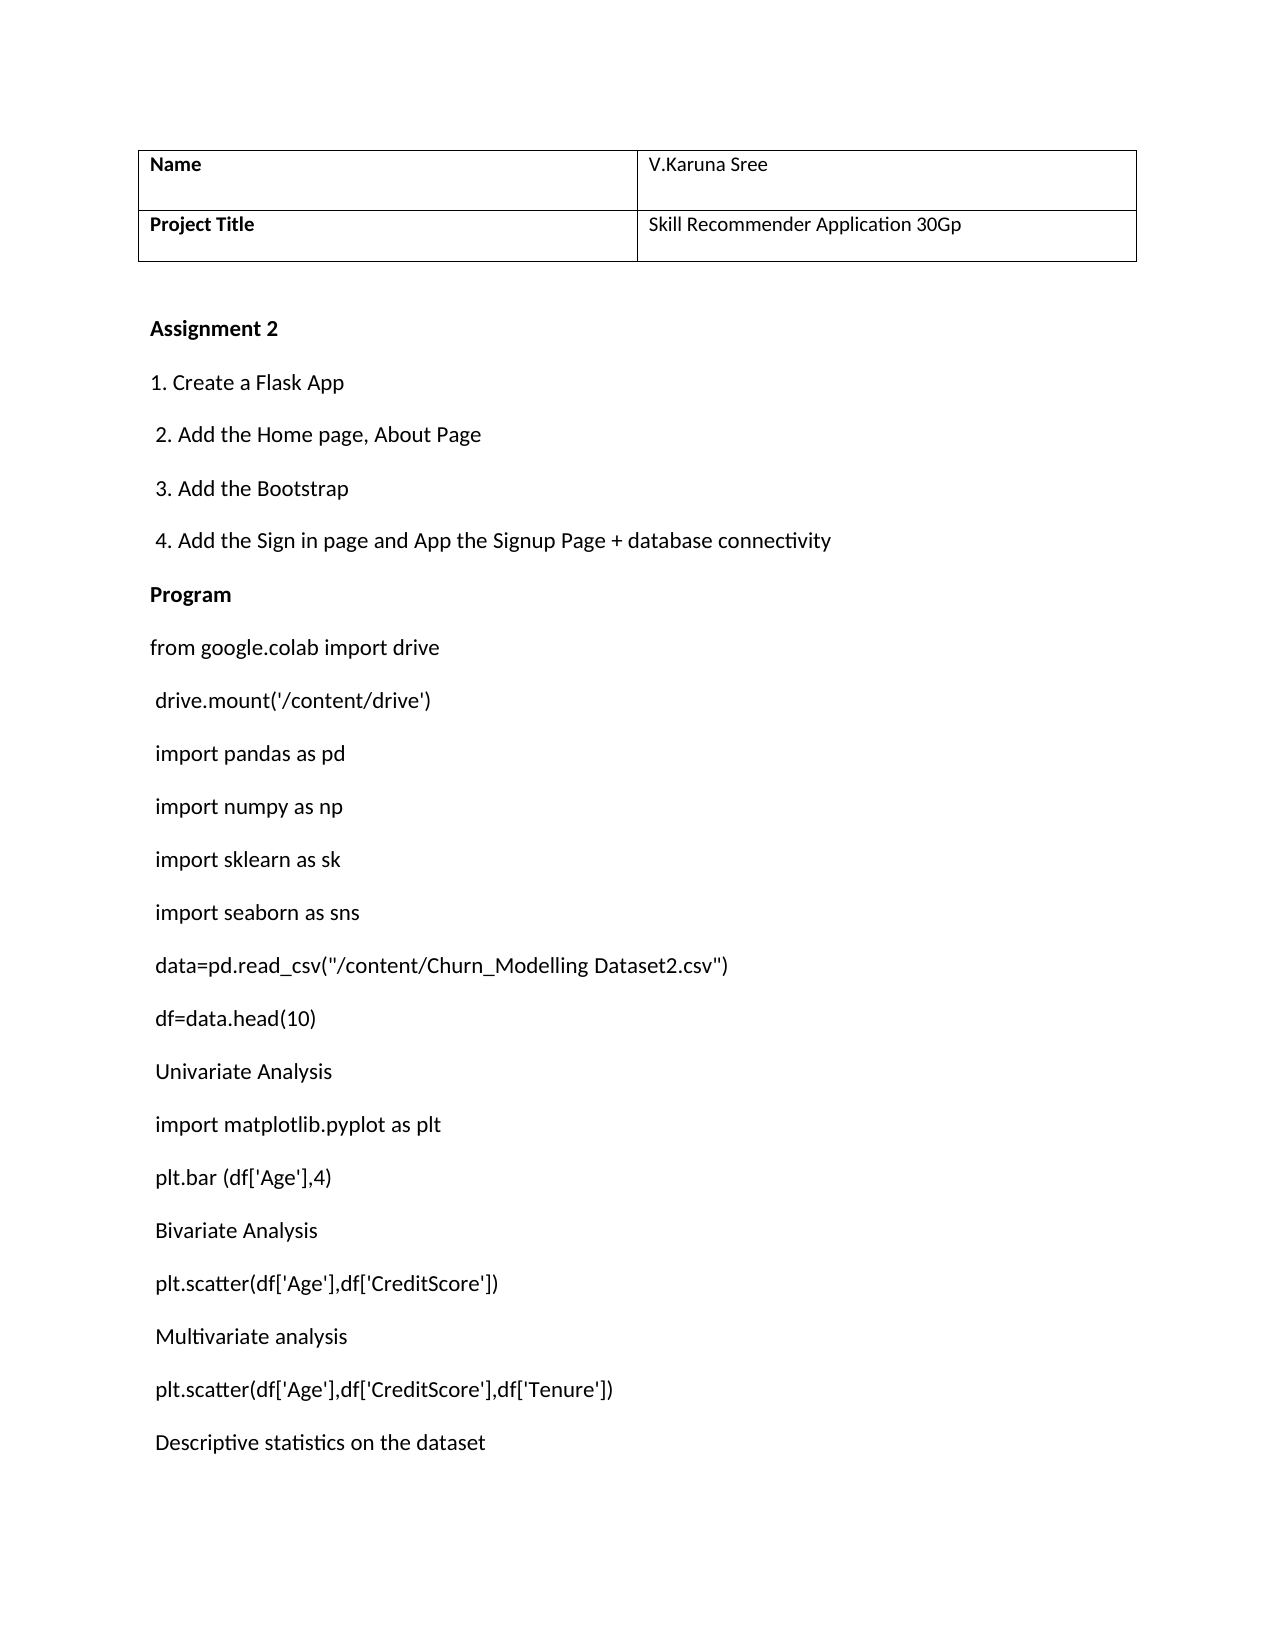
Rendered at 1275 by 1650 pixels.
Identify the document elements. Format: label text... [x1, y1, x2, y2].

text plt.scatter(df['Age'],df['CreditScore'],df['Tenure']) [150, 1375, 1125, 1403]
text plt.scatter(df['Age'],df['CreditScore']) [150, 1269, 1125, 1297]
text data=pd.read_csv("/content/Churn_Modelling Dataset2.csv") [150, 951, 1125, 979]
text Univariate Analysis [150, 1057, 1125, 1085]
text import seaborn as sns [150, 898, 1125, 926]
text 4. Add the Sign in page and App the Signup Page + database connectivity [150, 527, 1125, 555]
text 2. Add the Home page, About Page [150, 421, 1125, 449]
text drive.mount('/content/drive') [150, 686, 1125, 714]
text df=data.head(10) [150, 1004, 1125, 1032]
text Bivariate Analysis [150, 1216, 1125, 1244]
table_header Name [139, 151, 637, 210]
table_cell Skill Recommender Application 30Gp [638, 211, 1136, 261]
table_cell Project Title [139, 211, 637, 261]
text plt.bar (df['Age'],4) [150, 1163, 1125, 1191]
text Descriptive statistics on the dataset [150, 1428, 1125, 1456]
text Assignment 2 [150, 314, 1125, 343]
text import sklearn as sk [150, 845, 1125, 873]
text from google.colab import drive [150, 633, 1125, 661]
text import numpy as np [150, 792, 1125, 820]
text import pandas as pd [150, 739, 1125, 767]
text import matplotlib.pyplot as plt [150, 1110, 1125, 1138]
text 1. Create a Flask App [150, 368, 1125, 396]
text Multivariate analysis [150, 1322, 1125, 1350]
text 3. Add the Bootstrap [150, 474, 1125, 502]
table_header V.Karuna Sree [638, 151, 1136, 210]
text Program [150, 580, 1125, 608]
